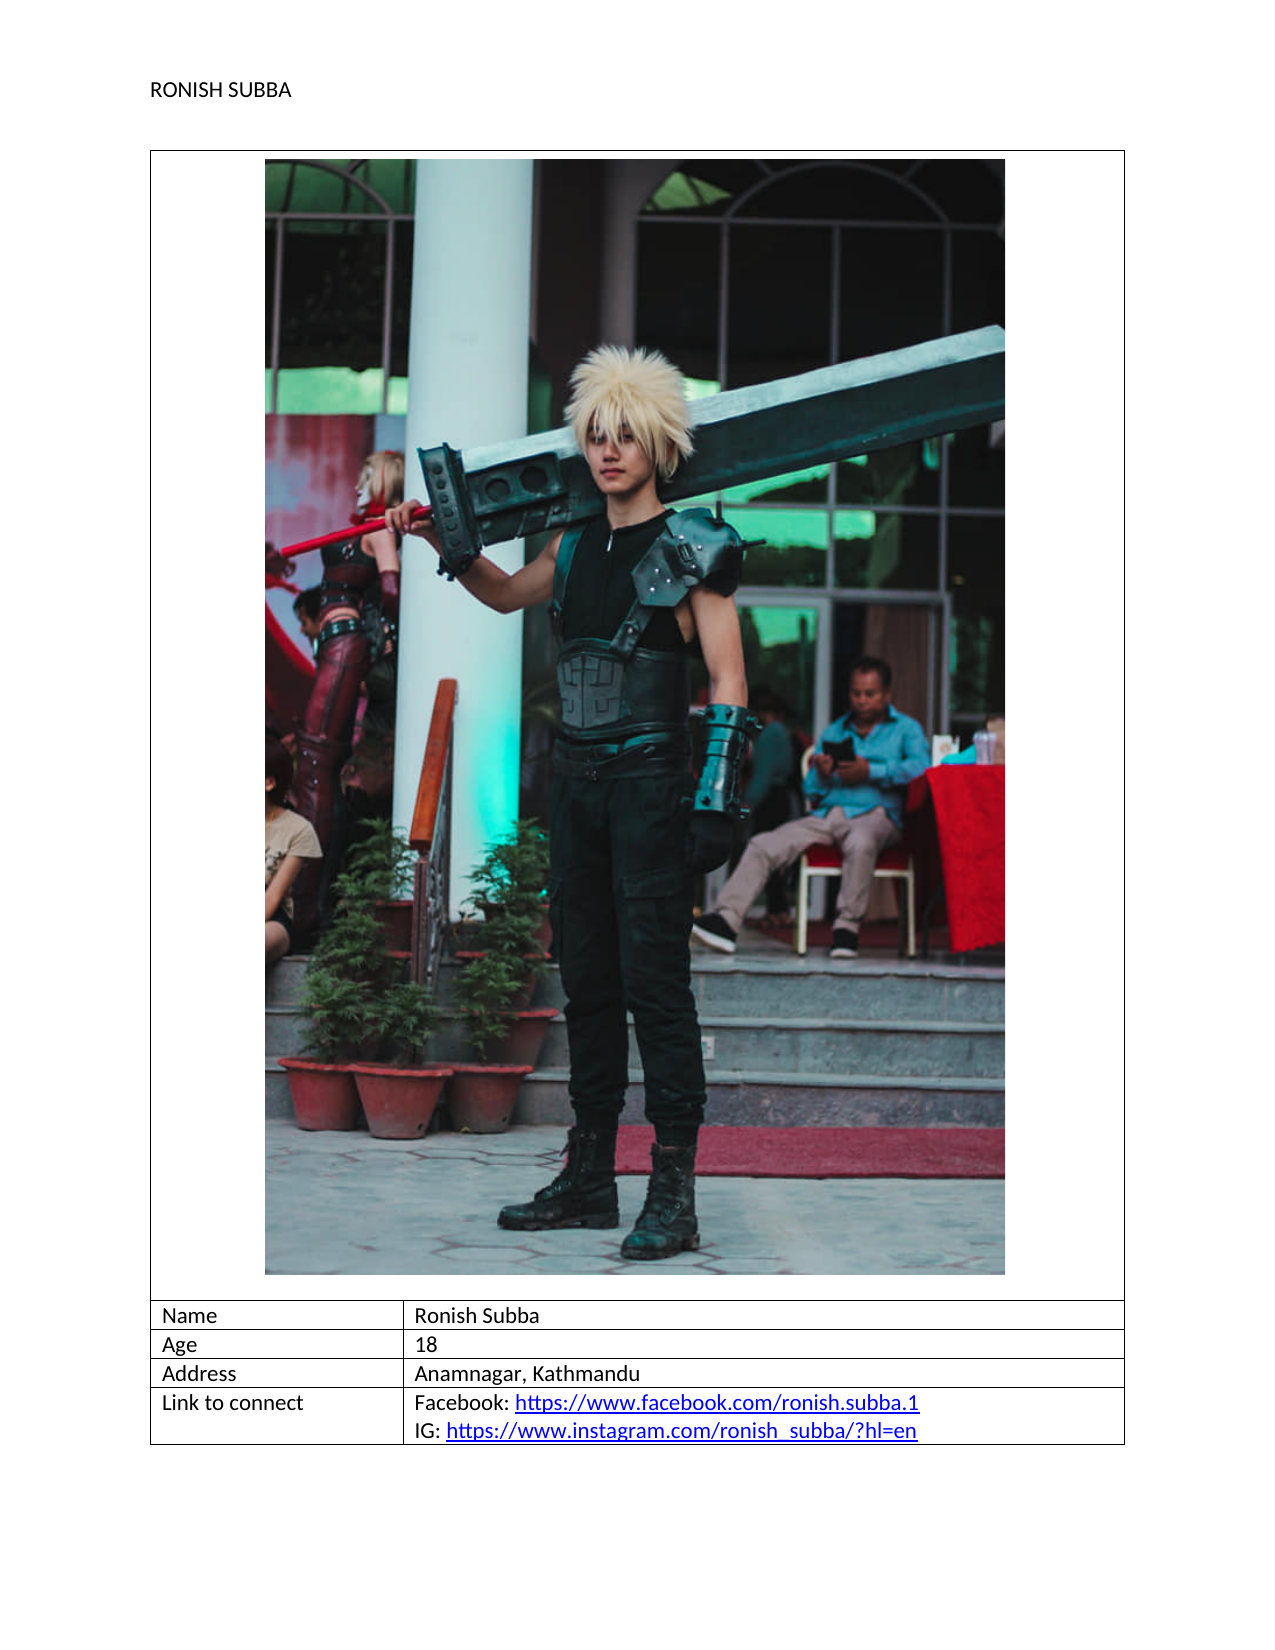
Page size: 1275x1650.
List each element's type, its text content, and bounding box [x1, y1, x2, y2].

table_cell 18 [404, 1330, 1124, 1358]
table_cell Name [151, 1301, 403, 1329]
table_cell Facebook: https://www.facebook.com/ronish.subba.1 IG: https://www.instagram.com/ronish_subba/?hl=en [404, 1388, 1124, 1444]
table_cell Link to connect [151, 1388, 403, 1444]
table_cell Anamnagar, Kathmandu [404, 1359, 1124, 1387]
picture [265, 159, 1005, 1274]
table_cell Address [151, 1359, 403, 1387]
table_cell Age [151, 1330, 403, 1358]
table_header [151, 151, 1124, 1300]
table_cell Ronish Subba [404, 1301, 1124, 1329]
